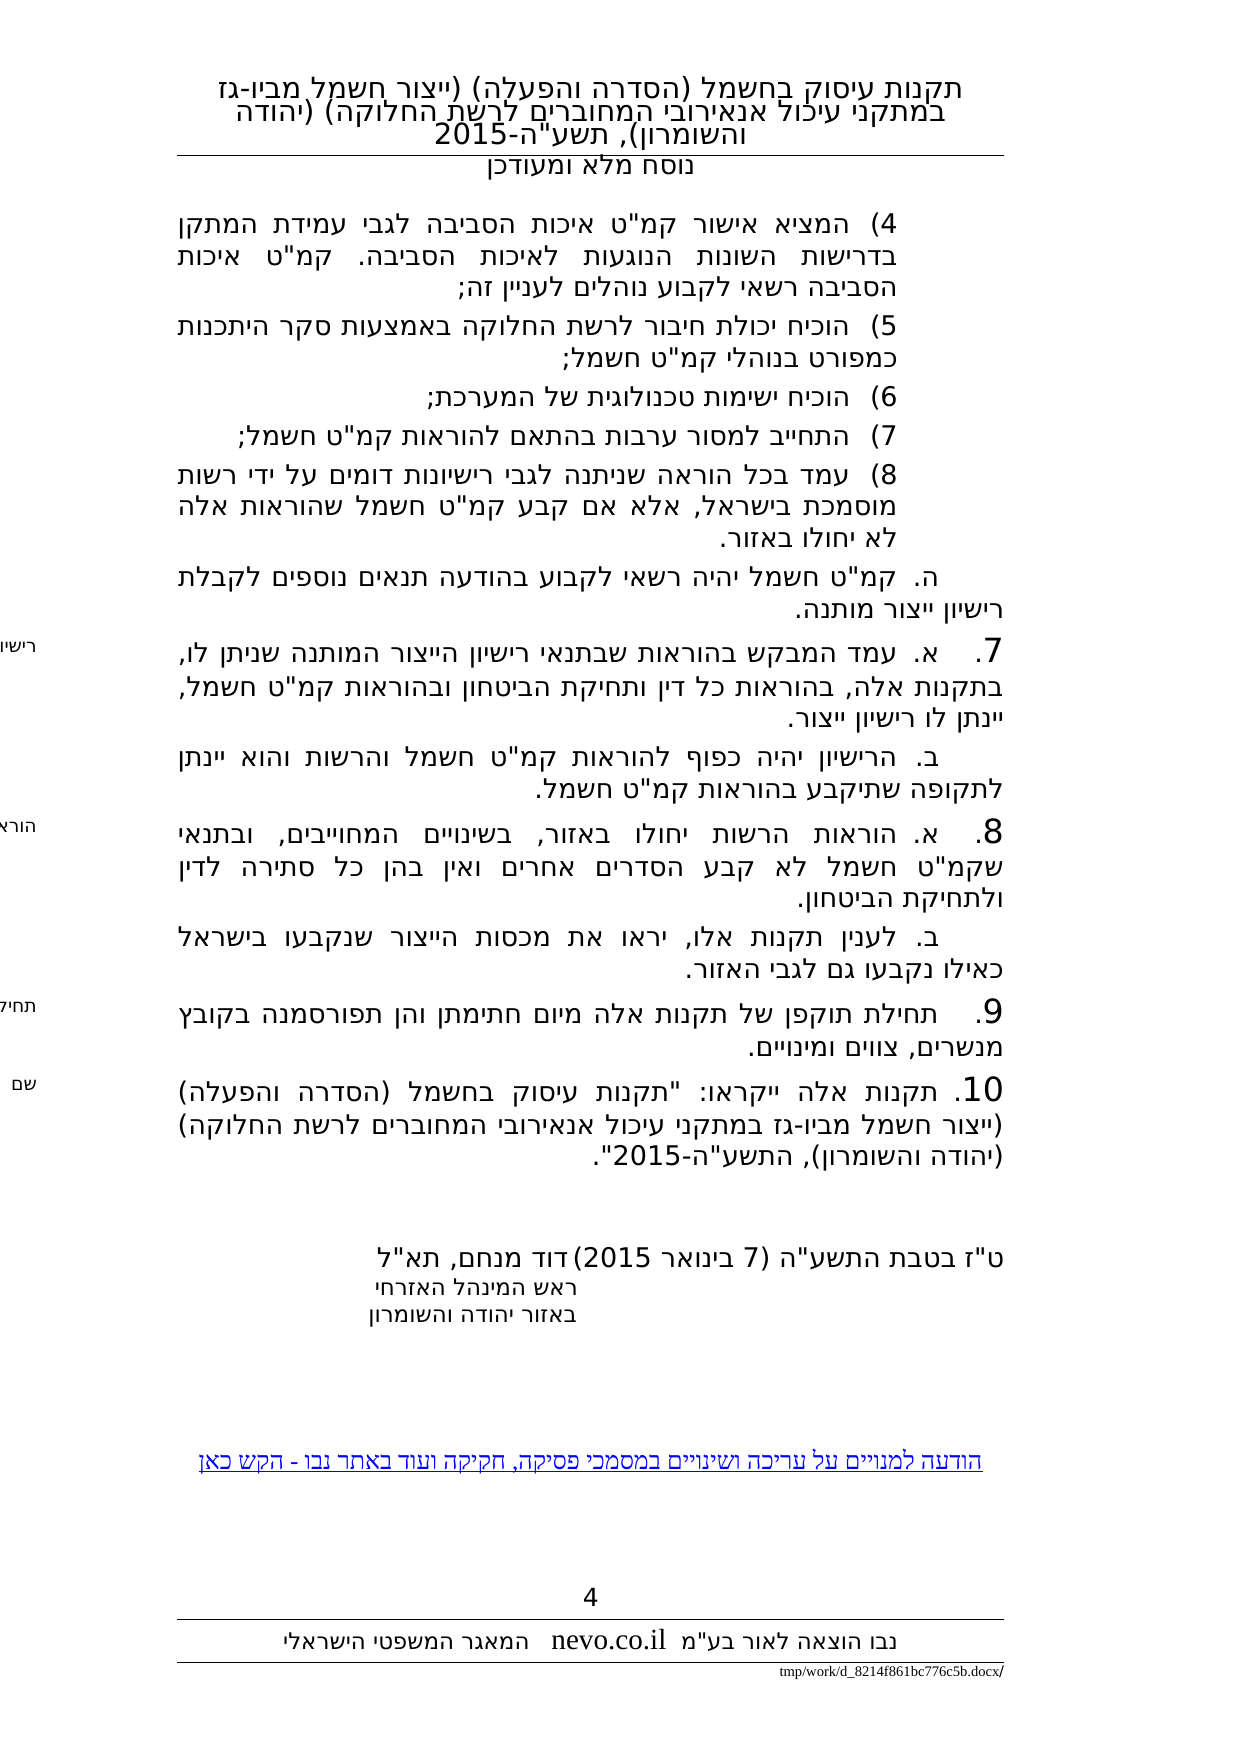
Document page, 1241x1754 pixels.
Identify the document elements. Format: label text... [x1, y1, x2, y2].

text 4) המציא אישור קמ"ט איכות הסביבה לגבי עמידת המתקן בדרישות השונות הנוגעות לאיכות הסביבה. קמ"ט איכות הסביבה רשאי לקבוע נוהלים לעניין זה; [177, 208, 898, 303]
text 5) הוכיח יכולת חיבור לרשת החלוקה באמצעות סקר היתכנות כמפורט בנוהלי קמ"ט חשמל; [177, 310, 898, 373]
text 9. תחילת תוקפן של תקנות אלה מיום חתימתן והן תפורסמנה בקובץ מנשרים, צווים ומינויים. [177, 992, 1004, 1063]
text ה. קמ"ט חשמל יהיה רשאי לקבוע בהודעה תנאים נוספים לקבלת רישיון ייצור מותנה. [177, 561, 1004, 624]
text באזור יהודה והשומרון [177, 1301, 1004, 1328]
text 7) התחייב למסור ערבות בהתאם להוראות קמ"ט חשמל; [177, 420, 898, 452]
text 7. א. עמד המבקש בהוראות שבתנאי רישיון הייצור המותנה שניתן לו, בתקנות אלה, בהוראות כל דין ותחיקת הביטחון ובהוראות קמ"ט חשמל, יינתן לו רישיון ייצור. [177, 632, 1004, 734]
text ראש המינהל האזרחי [177, 1274, 1004, 1301]
text הודעה למנויים על עריכה ושינויים במסמכי פסיקה, חקיקה ועוד באתר נבו - הקש כאן [177, 1446, 1004, 1475]
text 8) עמד בכל הוראה שניתנה לגבי רישיונות דומים על ידי רשות מוסמכת בישראל, אלא אם קבע קמ"ט חשמל שהוראות אלה לא יחולו באזור. [177, 459, 898, 554]
text 10. תקנות אלה ייקראו: "תקנות עיסוק בחשמל (הסדרה והפעלה) (ייצור חשמל מביו-גז במתקני עיכול אנאירובי המחוברים לרשת החלוקה) (יהודה והשומרון), התשע"ה-2015". [177, 1070, 1004, 1172]
text ט"ז בטבת התשע"ה (7 בינואר 2015) דוד מנחם, תא"ל [177, 1243, 1004, 1274]
text ב. לענין תקנות אלו, יראו את מכסות הייצור שנקבעו בישראל כאילו נקבעו גם לגבי האזור. [177, 922, 1004, 985]
text 6) הוכיח ישימות טכנולוגית של המערכת; [177, 381, 898, 413]
text 8. א. הוראות הרשות יחולו באזור, בשינויים המחוייבים, ובתנאי שקמ"ט חשמל לא קבע הסדרים אחרים ואין בהן כל סתירה לדין ולתחיקת הביטחון. [177, 812, 1004, 914]
text ב. הרישיון יהיה כפוף להוראות קמ"ט חשמל והרשות והוא יינתן לתקופה שתיקבע בהוראות קמ"ט חשמל. [177, 741, 1004, 804]
